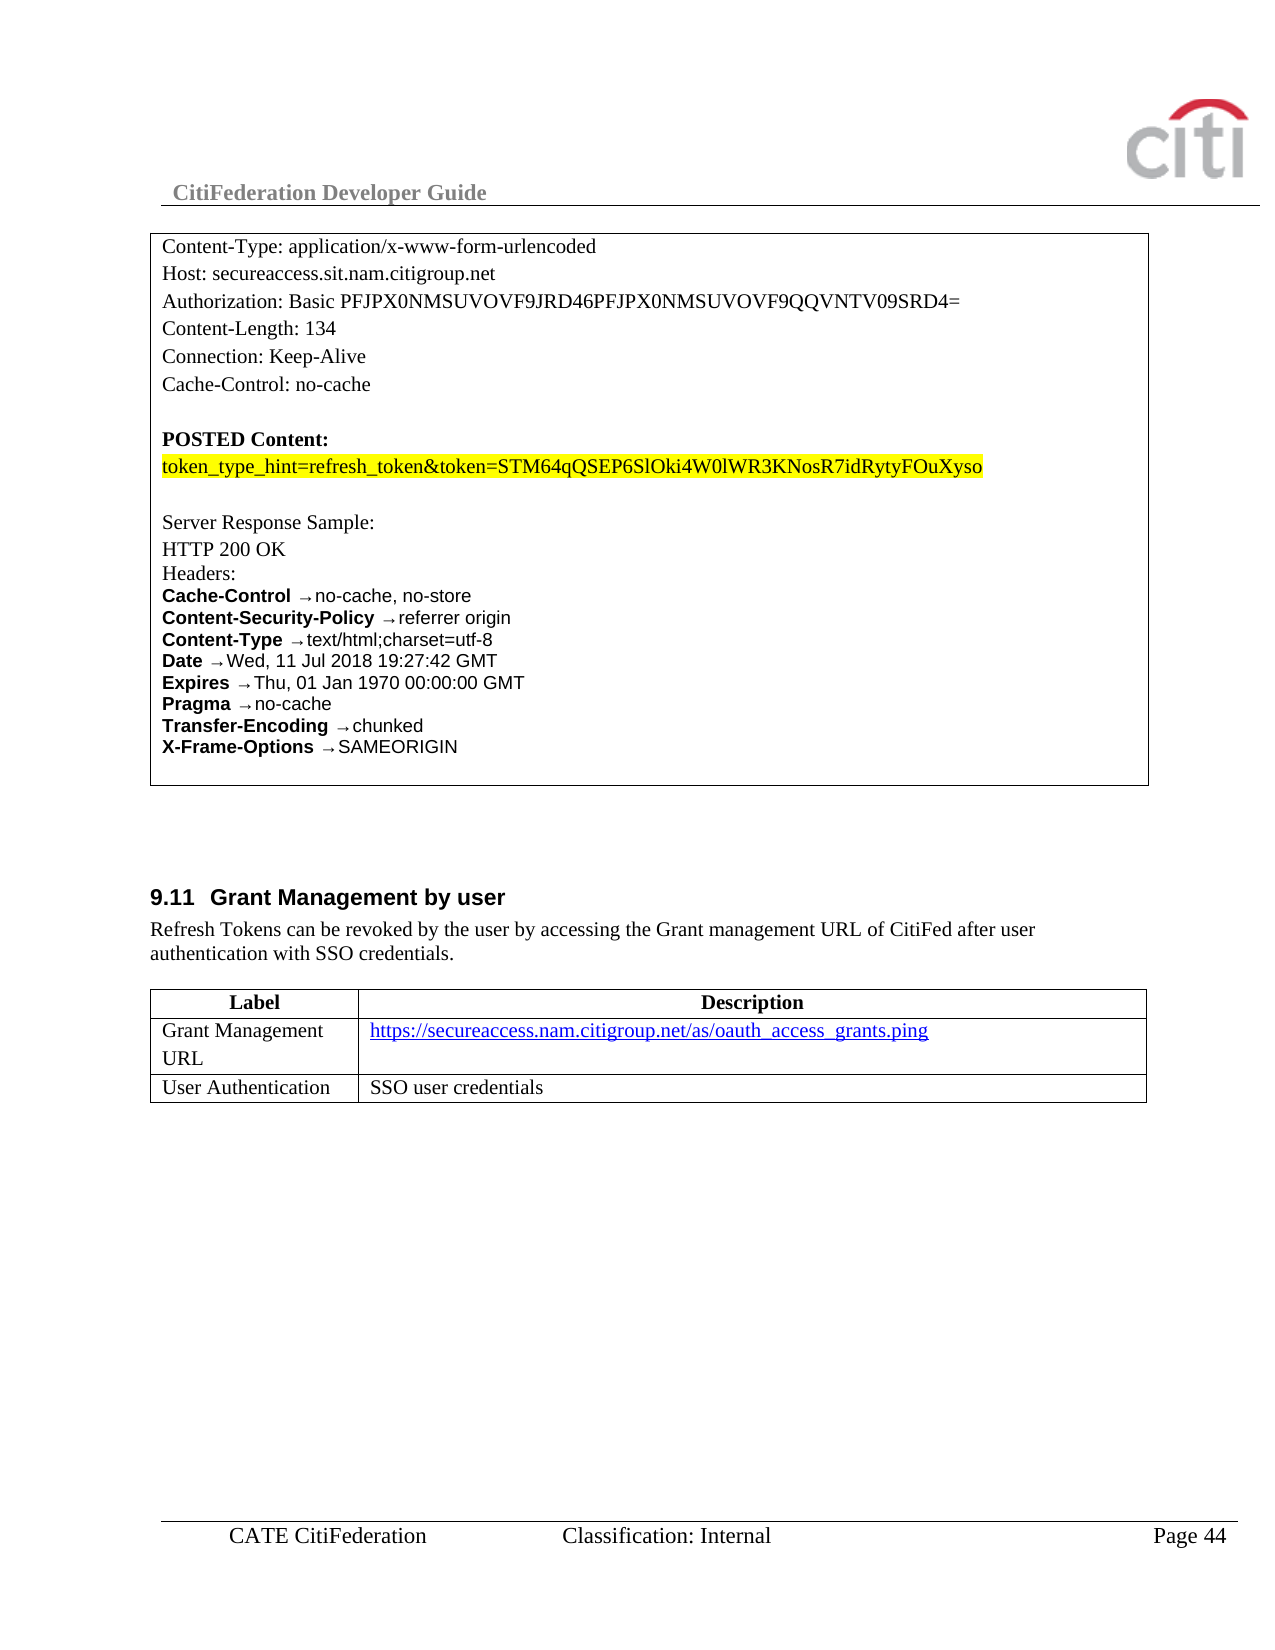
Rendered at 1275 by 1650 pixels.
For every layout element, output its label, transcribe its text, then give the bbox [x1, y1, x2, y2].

text Refresh Tokens can be revoked by the user by accessing the Grant management URL of CitiFed after user authentication with SSO credentials. [150, 917, 1125, 965]
table_header Label [151, 990, 358, 1017]
table_header Description [359, 990, 1146, 1017]
table_cell https://secureaccess.nam.citigroup.net/as/oauth_access_grants.ping [359, 1019, 1146, 1074]
subtitle Grant Management by user [150, 884, 1125, 910]
table_cell User Authentication [151, 1075, 358, 1102]
table_cell SSO user credentials [359, 1075, 1146, 1102]
table_cell Grant Management URL [151, 1019, 358, 1074]
picture [1127, 99, 1249, 179]
